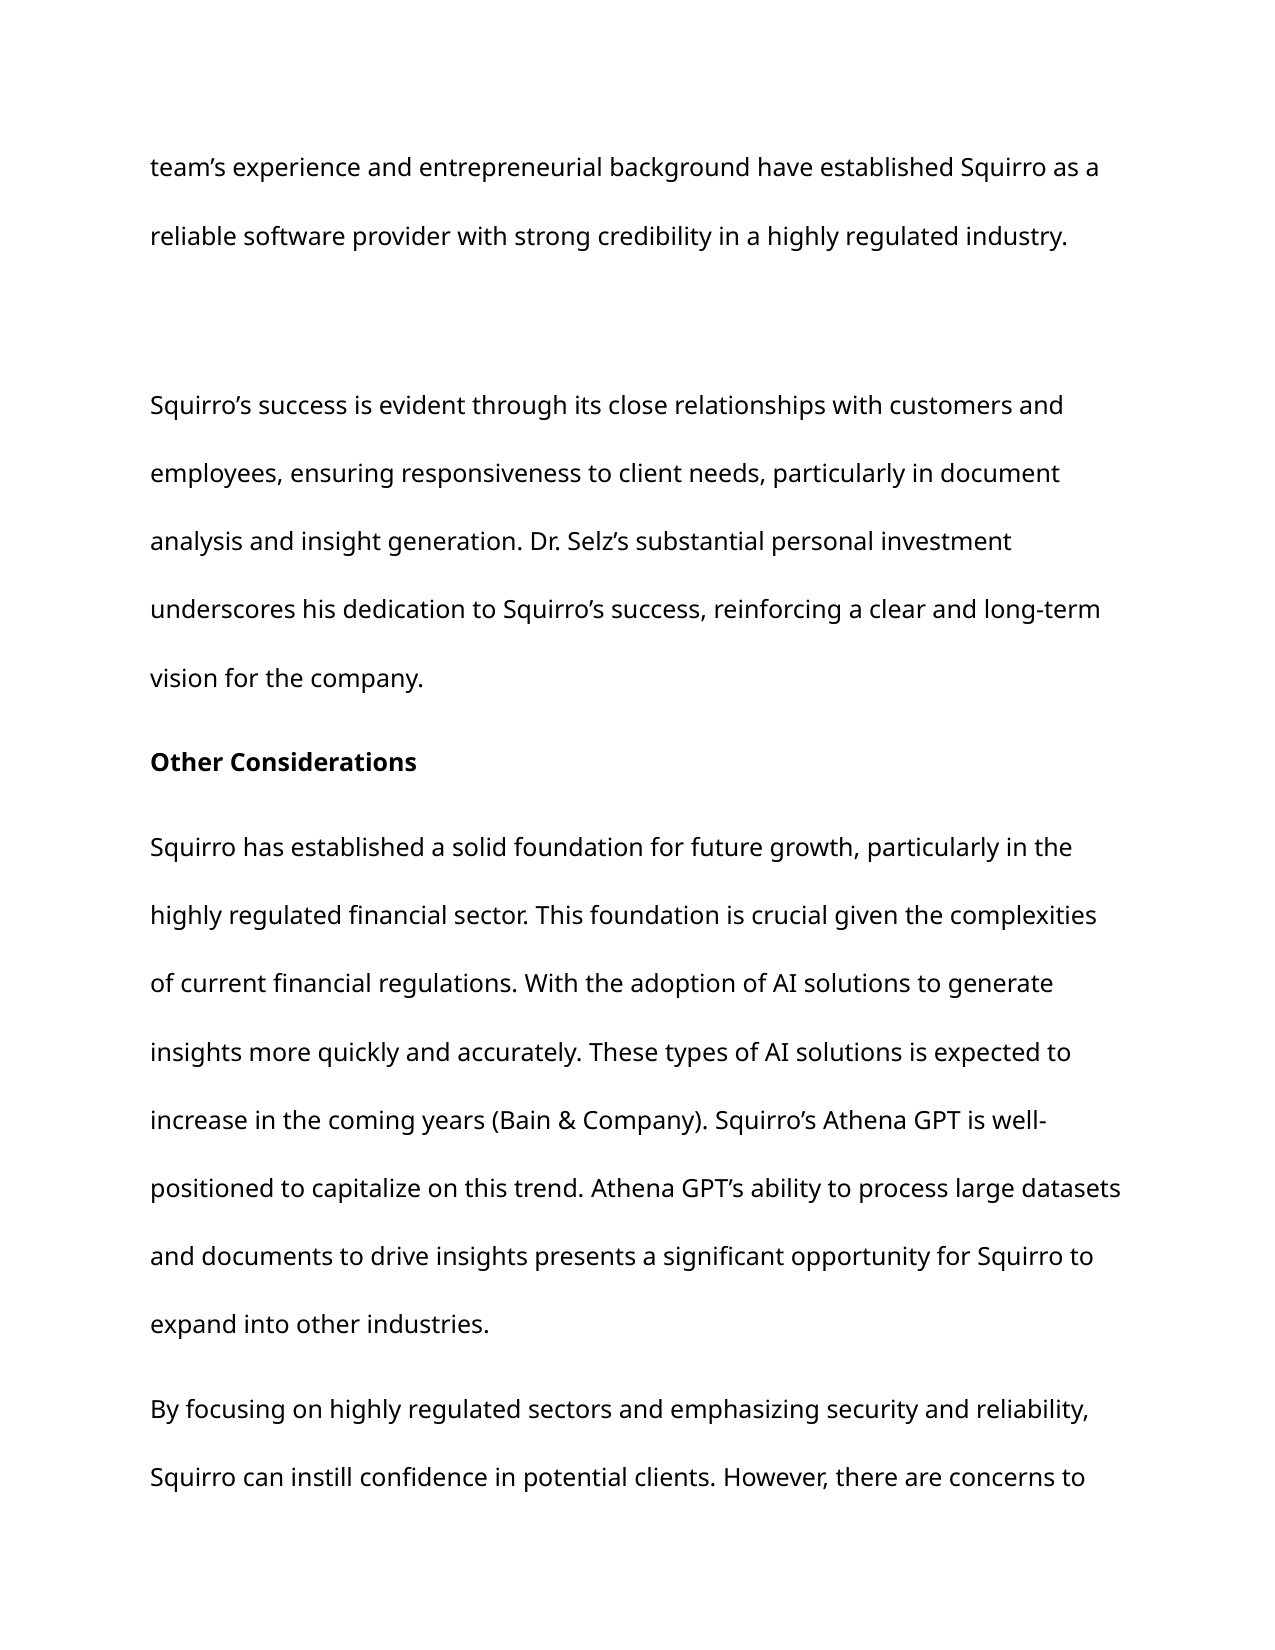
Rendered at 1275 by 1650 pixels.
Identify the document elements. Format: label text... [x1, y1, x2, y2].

text Squirro’s success is evident through its close relationships with customers and employees, ensuring responsiveness to client needs, particularly in document analysis and insight generation. Dr. Selz’s substantial personal investment underscores his dedication to Squirro’s success, reinforcing a clear and long-term vision for the company. [150, 388, 1125, 694]
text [150, 1391, 1125, 1494]
text Squirro has established a solid foundation for future growth, particularly in the highly regulated financial sector. This foundation is crucial given the complexities of current financial regulations. With the adoption of AI solutions to generate insights more quickly and accurately. These types of AI solutions is expected to increase in the coming years (Bain & Company). Squirro’s Athena GPT is well-positioned to capitalize on this trend. Athena GPT’s ability to process large datasets and documents to drive insights presents a significant opportunity for Squirro to expand into other industries. [150, 830, 1125, 1341]
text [150, 150, 1125, 252]
text Other Considerations [150, 745, 1125, 779]
